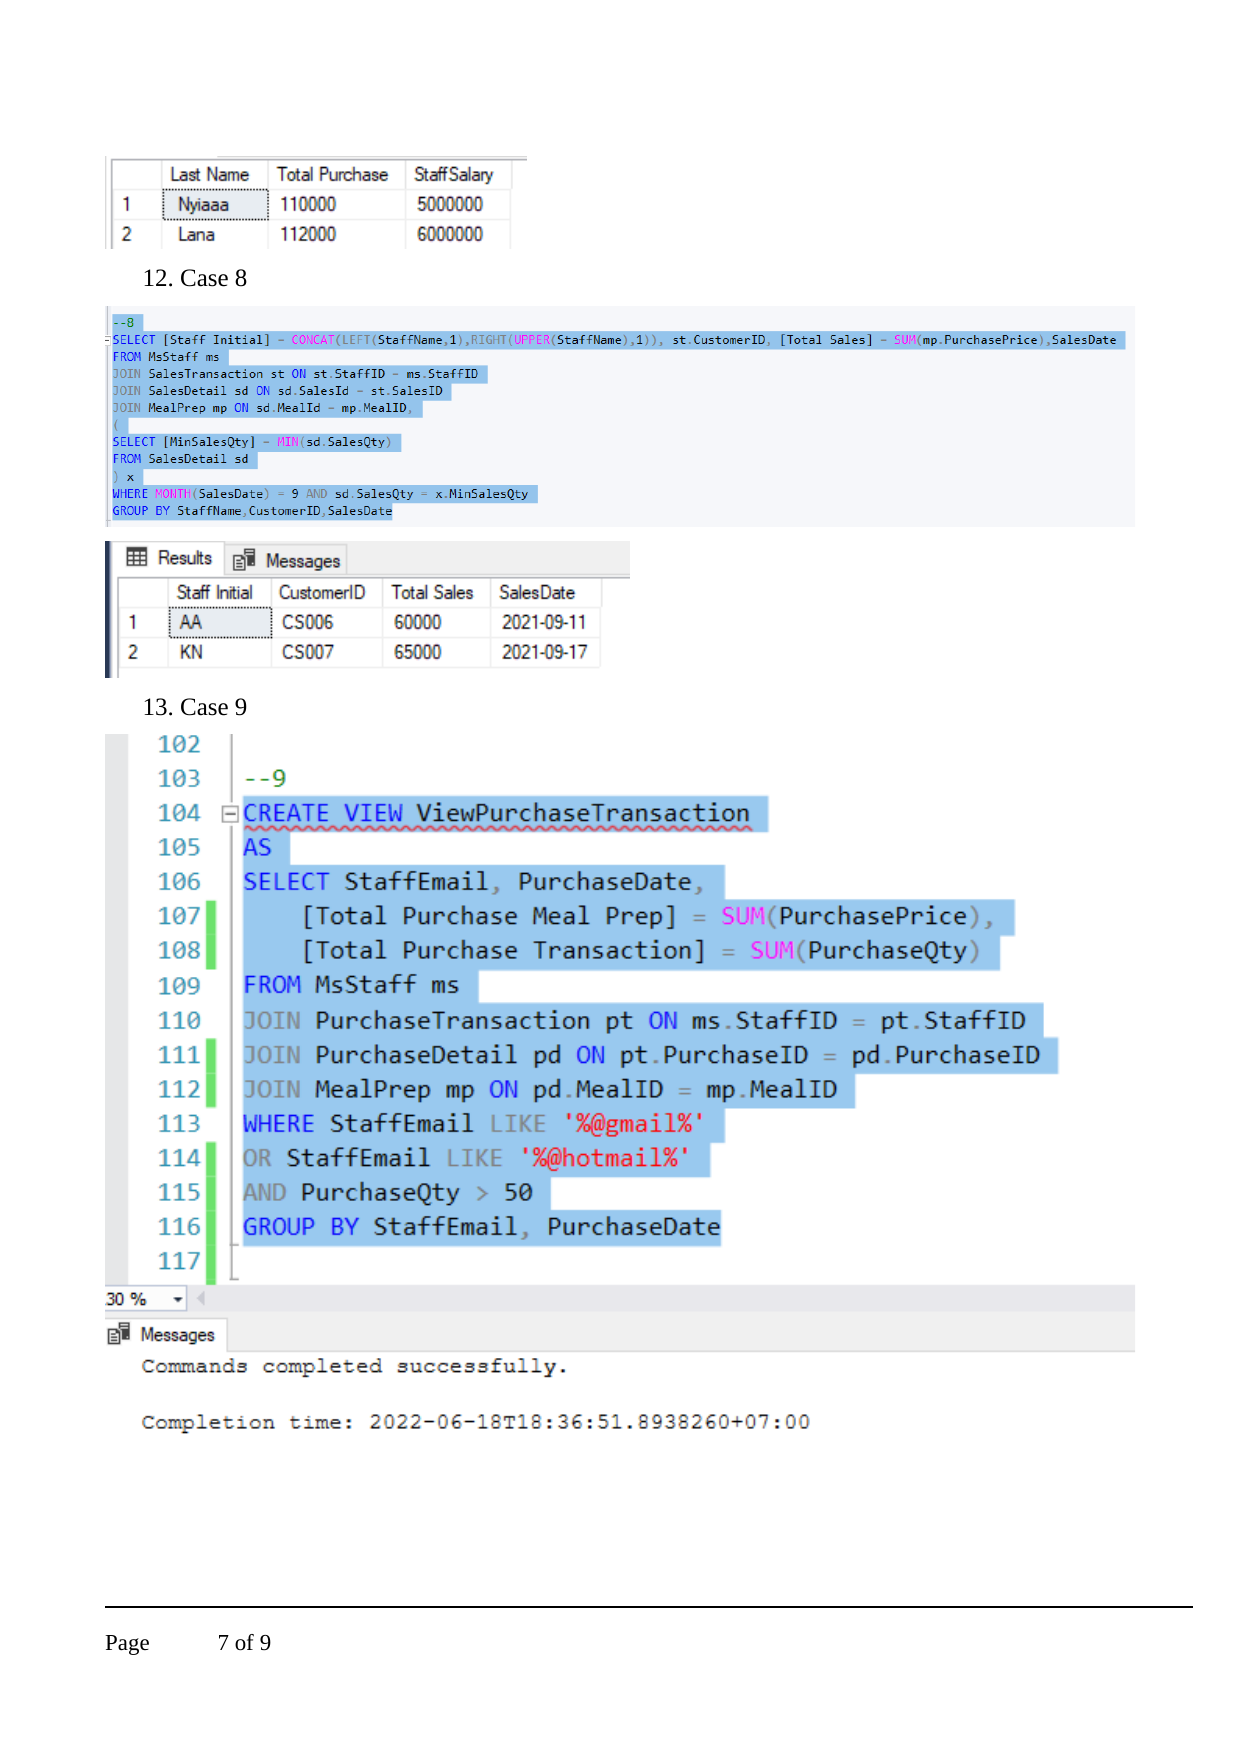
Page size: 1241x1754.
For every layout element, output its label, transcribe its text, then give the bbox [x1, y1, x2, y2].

list Case 9 [142, 692, 1135, 720]
picture [105, 156, 527, 249]
list Case 8 [142, 263, 1135, 292]
picture [105, 541, 630, 678]
picture [105, 306, 1136, 527]
picture [105, 734, 1136, 1471]
